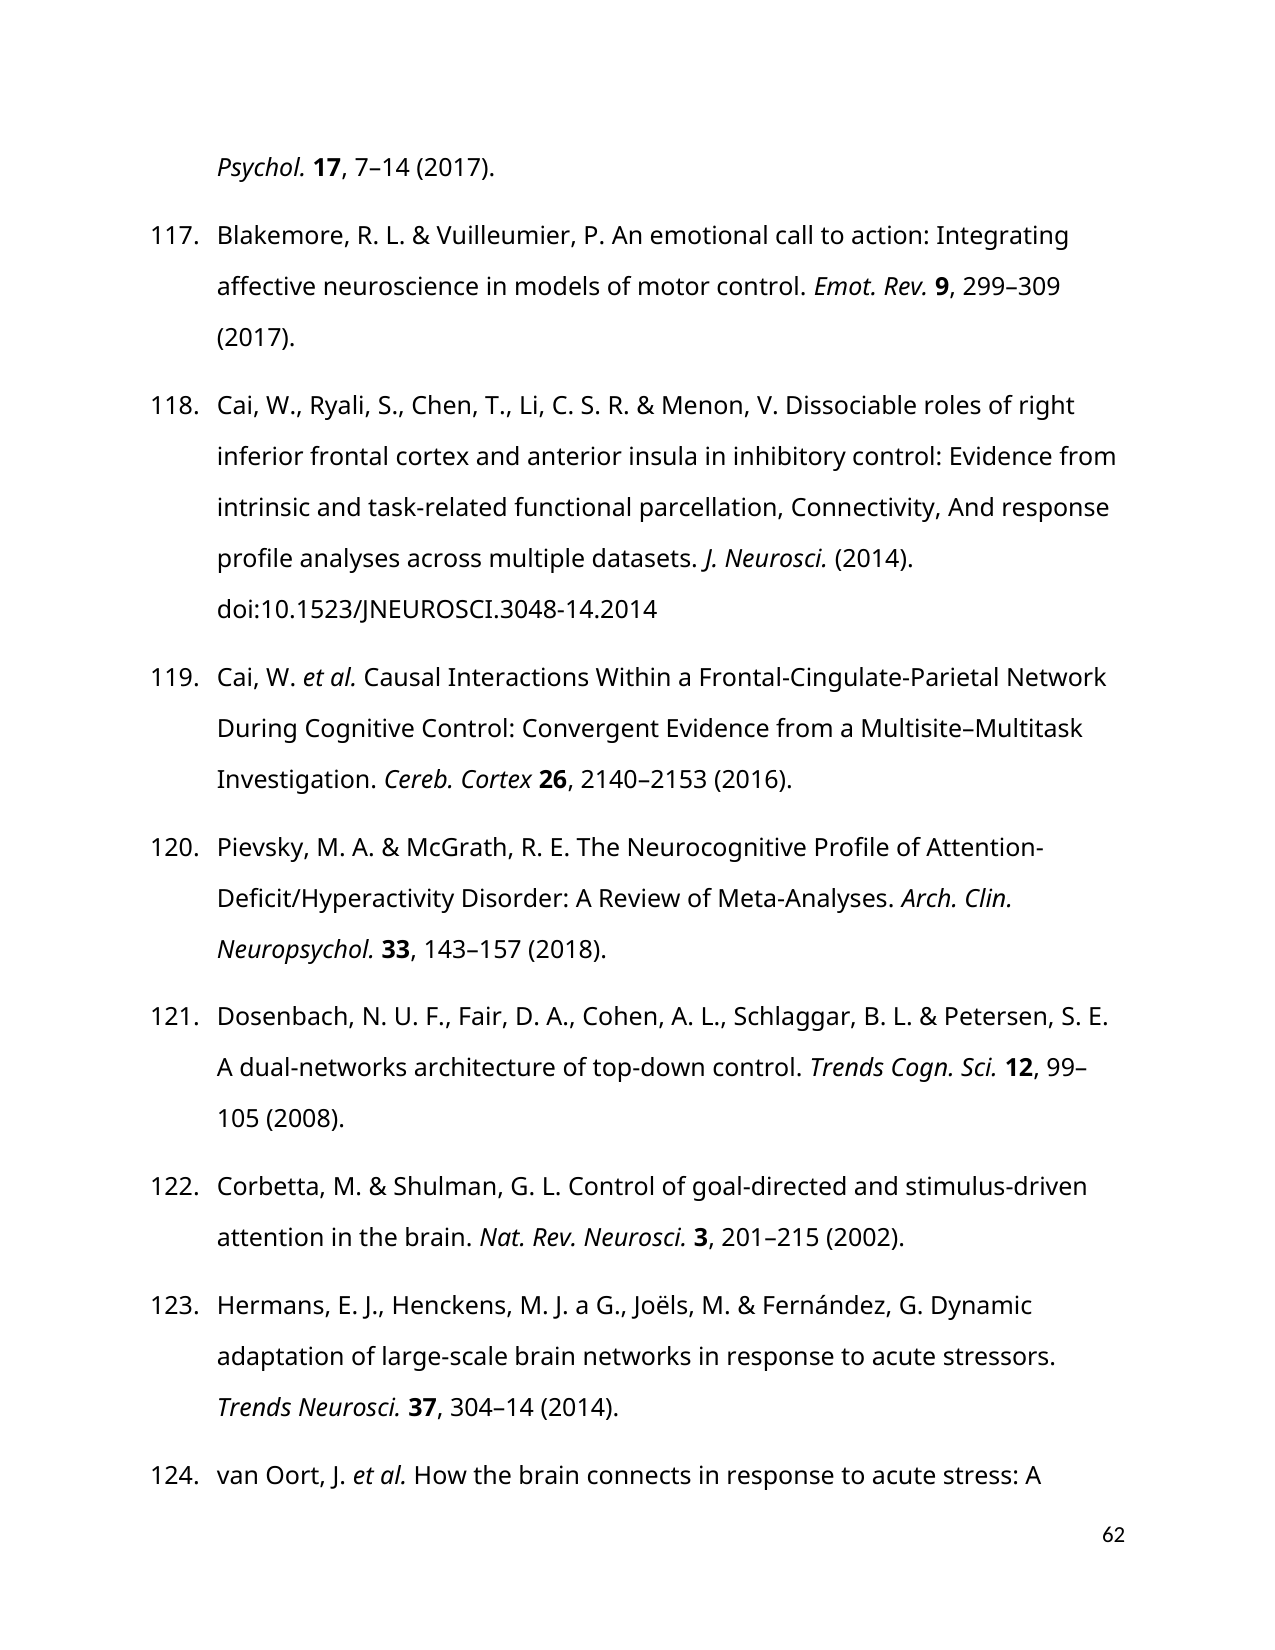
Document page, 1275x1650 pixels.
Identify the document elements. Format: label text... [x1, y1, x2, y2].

text 118. Cai, W., Ryali, S., Chen, T., Li, C. S. R. & Menon, V. Dissociable roles of right inferior frontal cortex and anterior insula in inhibitory control: Evidence from intrinsic and task-related functional parcellation, Connectivity, And response profile analyses across multiple datasets. J. Neurosci. (2014). doi:10.1523/JNEUROSCI.3048-14.2014 [150, 387, 1125, 626]
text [150, 1457, 1125, 1491]
text 123. Hermans, E. J., Henckens, M. J. a G., Joëls, M. & Fernández, G. Dynamic adaptation of large-scale brain networks in response to acute stressors. Trends Neurosci. 37, 304–14 (2014). [150, 1287, 1125, 1424]
text 117. Blakemore, R. L. & Vuilleumier, P. An emotional call to action: Integrating affective neuroscience in models of motor control. Emot. Rev. 9, 299–309 (2017). [150, 218, 1125, 354]
text 120. Pievsky, M. A. & McGrath, R. E. The Neurocognitive Profile of Attention-Deficit/Hyperactivity Disorder: A Review of Meta-Analyses. Arch. Clin. Neuropsychol. 33, 143–157 (2018). [150, 829, 1125, 965]
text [150, 150, 1125, 184]
text 119. Cai, W. et al. Causal Interactions Within a Frontal-Cingulate-Parietal Network During Cognitive Control: Convergent Evidence from a Multisite–Multitask Investigation. Cereb. Cortex 26, 2140–2153 (2016). [150, 659, 1125, 796]
text 122. Corbetta, M. & Shulman, G. L. Control of goal-directed and stimulus-driven attention in the brain. Nat. Rev. Neurosci. 3, 201–215 (2002). [150, 1169, 1125, 1254]
text 121. Dosenbach, N. U. F., Fair, D. A., Cohen, A. L., Schlaggar, B. L. & Petersen, S. E. A dual-networks architecture of top-down control. Trends Cogn. Sci. 12, 99–105 (2008). [150, 999, 1125, 1135]
